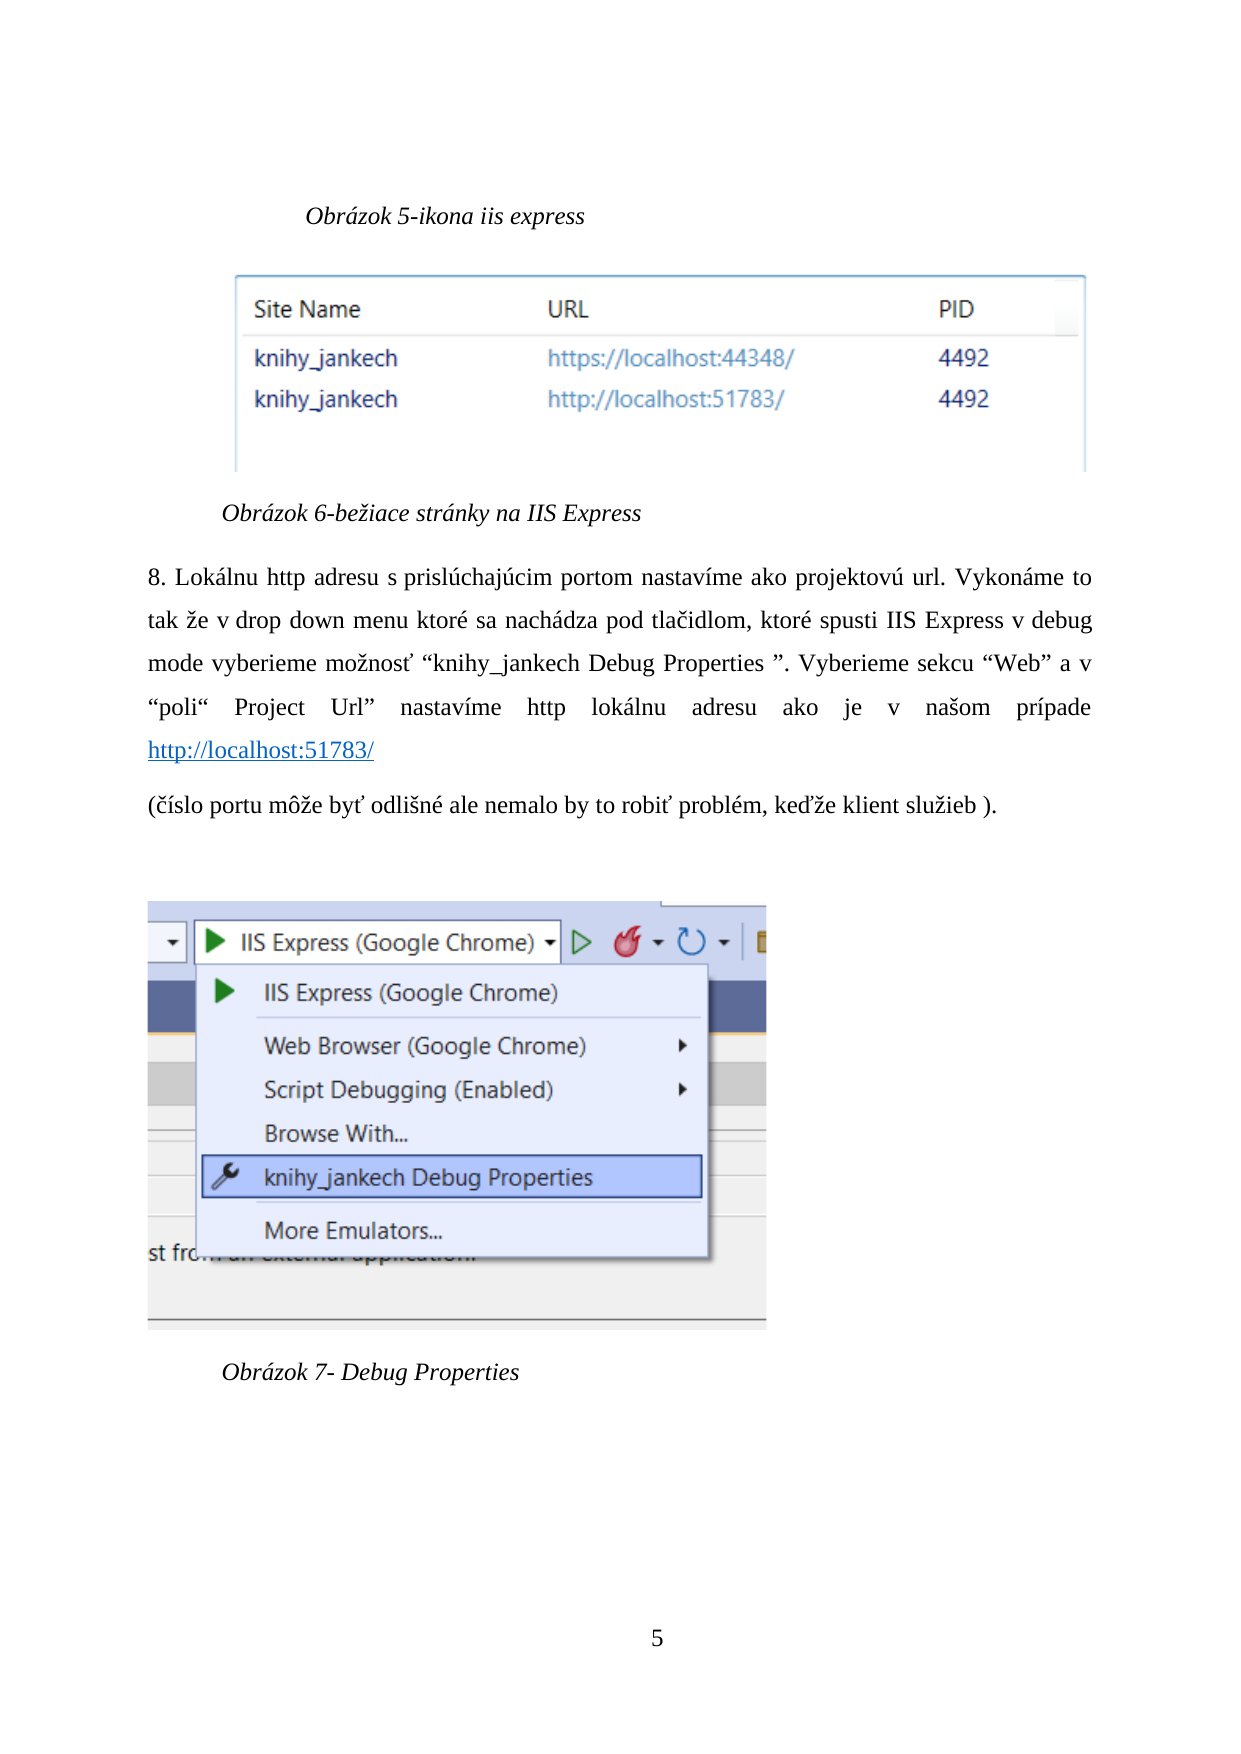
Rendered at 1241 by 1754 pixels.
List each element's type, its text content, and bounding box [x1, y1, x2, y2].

text Obrázok 7- Debug Properties [148, 1357, 1093, 1385]
picture [221, 258, 1102, 472]
text (číslo portu môže byť odlišné ale nemalo by to robiť problém, keďže klient služieb ). [148, 790, 1093, 819]
picture [147, 901, 767, 1330]
text 8. Lokálnu http adresu s prislúchajúcim portom nastavíme ako projektovú url. Vykonáme to tak že v drop down menu ktoré sa nachádza pod tlačidlom, ktoré spusti IIS Express v debug mode vyberieme možnosť “knihy_jankech Debug Properties ”. Vyberieme sekcu “Web” a v “poli“ Project Url” nastavíme http lokálnu adresu ako je v našom prípade http://localhost:51783/ [148, 562, 1093, 763]
text Obrázok 6-bežiace stránky na IIS Express [148, 498, 1093, 527]
